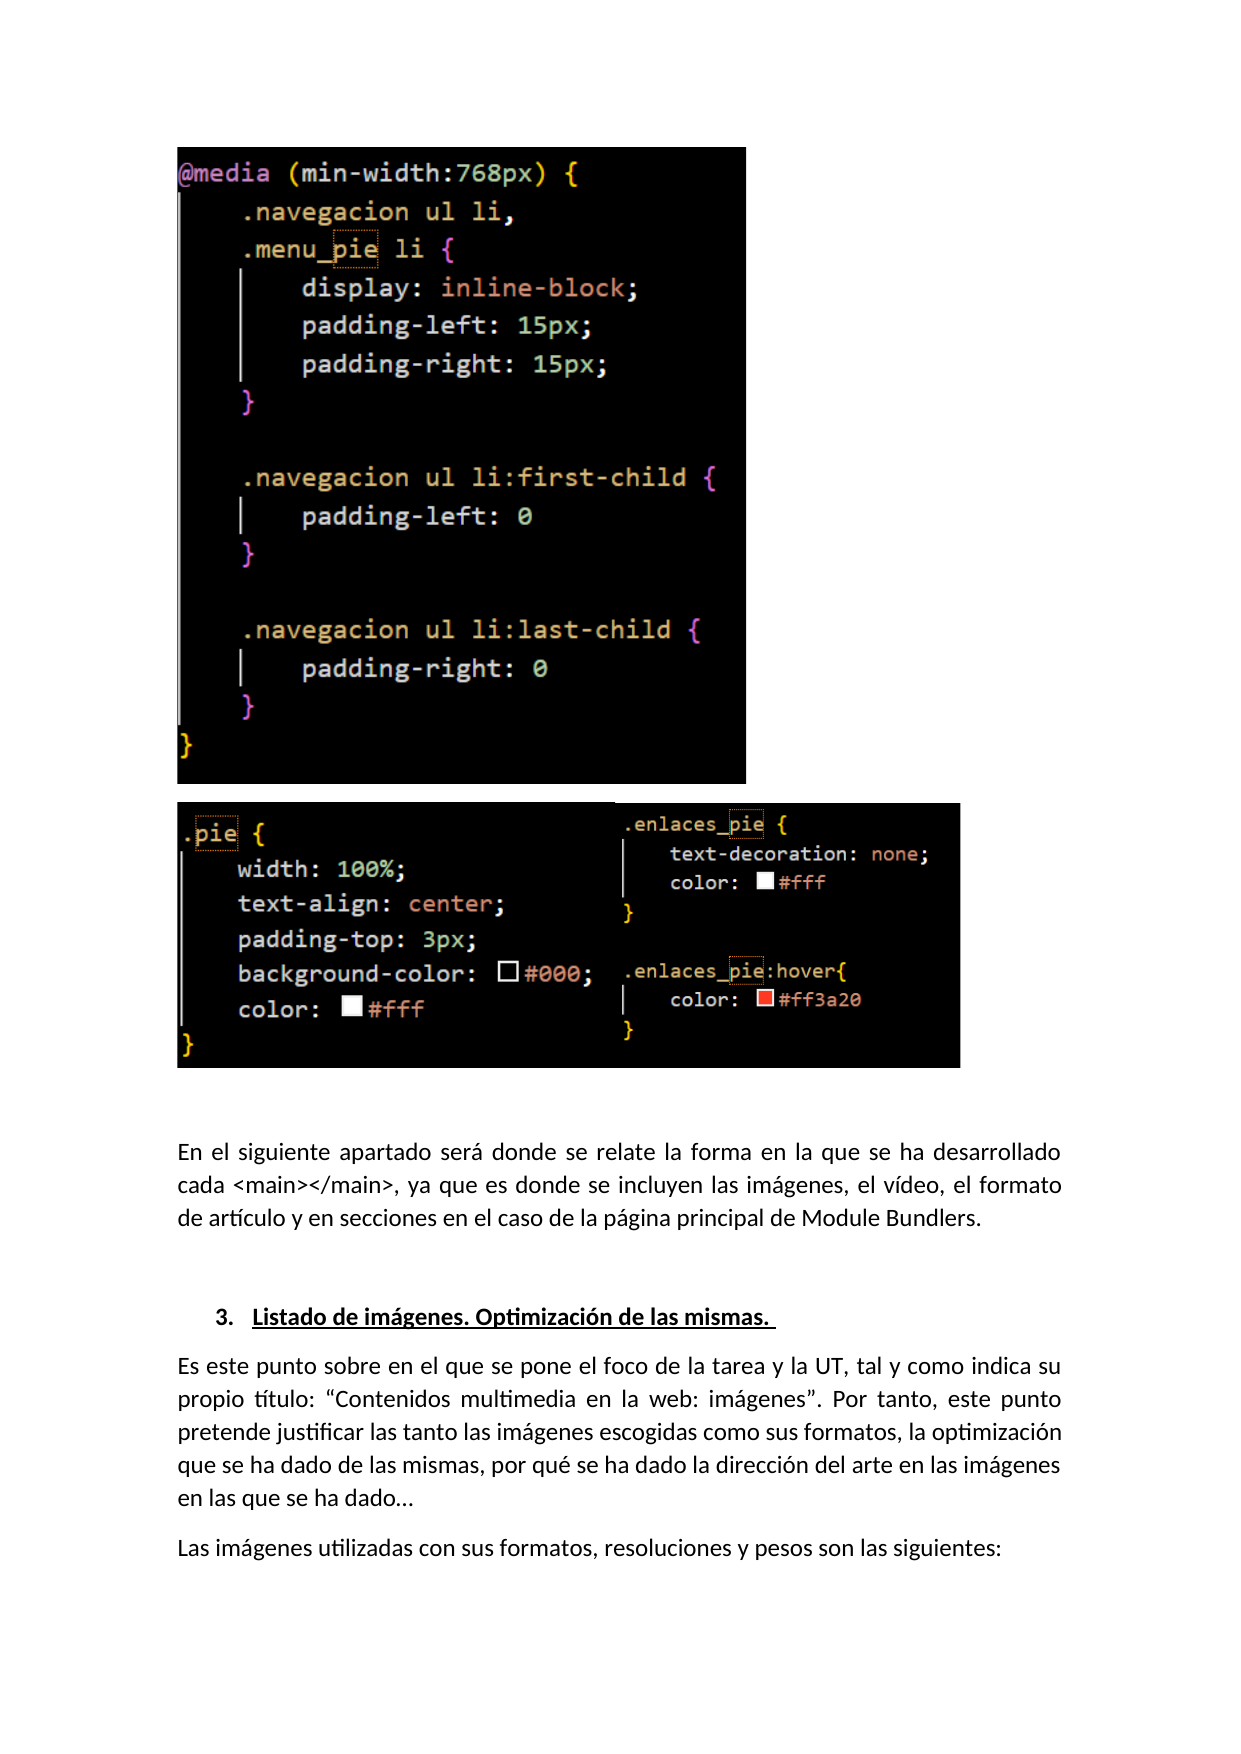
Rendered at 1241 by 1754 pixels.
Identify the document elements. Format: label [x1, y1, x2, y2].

picture [177, 802, 961, 1068]
picture [177, 147, 747, 784]
